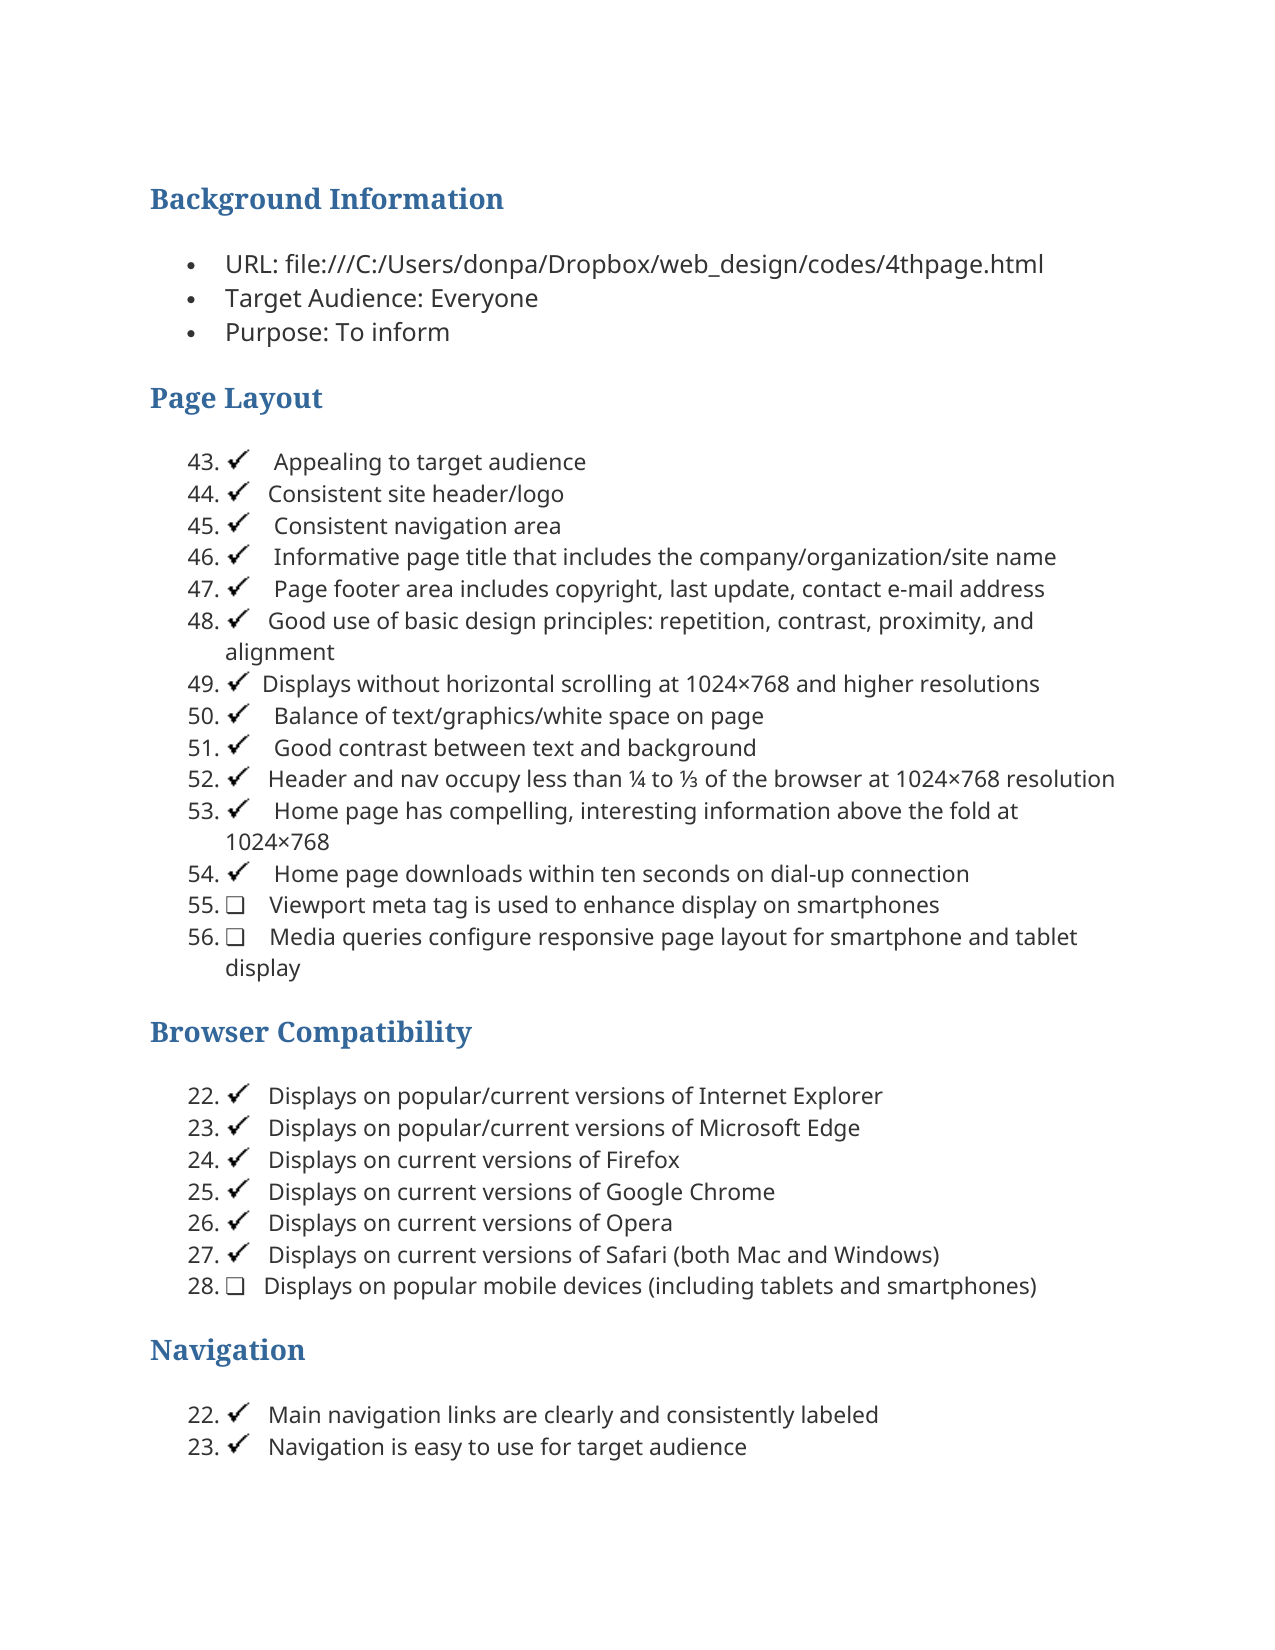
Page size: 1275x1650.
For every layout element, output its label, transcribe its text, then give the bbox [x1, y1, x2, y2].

list ❏ Media queries configure responsive page layout for smartphone and tablet display [187, 921, 1125, 983]
list Header and nav occupy less than ¼ to ⅓ of the browser at 1024×768 resolution [187, 763, 1125, 794]
list Displays on popular/current versions of Internet Explorer [187, 1080, 1125, 1111]
list Displays on current versions of Firefox [187, 1143, 1125, 1175]
text Background Information [150, 179, 1125, 217]
picture [225, 762, 251, 788]
list Consistent navigation area [187, 509, 1125, 541]
list Navigation is easy to use for target audience [187, 1430, 1125, 1462]
list Displays on current versions of Opera [187, 1207, 1125, 1238]
text Navigation [150, 1331, 1125, 1369]
picture [225, 857, 251, 883]
picture [225, 699, 251, 725]
picture [225, 1111, 251, 1137]
picture [225, 572, 251, 598]
list Good contrast between text and background [187, 731, 1125, 763]
picture [225, 1238, 251, 1264]
list Balance of text/graphics/white space on page [187, 699, 1125, 731]
picture [225, 731, 251, 756]
list Displays on current versions of Google Chrome [187, 1175, 1125, 1207]
list Displays on current versions of Safari (both Mac and Windows) [187, 1238, 1125, 1270]
picture [225, 540, 251, 566]
text Browser Compatibility [150, 1012, 1125, 1051]
picture [225, 1206, 251, 1232]
picture [225, 1175, 251, 1200]
picture [225, 1143, 251, 1169]
list Displays without horizontal scrolling at 1024×768 and higher resolutions [187, 667, 1125, 699]
list Informative page title that includes the company/organization/site name [187, 541, 1125, 573]
list Good use of basic design principles: repetition, contrast, proximity, and alignment [187, 604, 1125, 667]
text Page Layout [150, 378, 1125, 416]
list Consistent site header/logo [187, 477, 1125, 509]
picture [225, 477, 251, 503]
list Main navigation links are clearly and consistently labeled [187, 1398, 1125, 1430]
picture [225, 1398, 251, 1424]
list Home page has compelling, interesting information above the fold at 1024×768 [187, 794, 1125, 857]
picture [225, 794, 251, 820]
list ❏ Displays on popular mobile devices (including tablets and smartphones) [187, 1270, 1125, 1302]
list Home page downloads within ten seconds on dial-up connection [187, 857, 1125, 889]
picture [225, 604, 251, 630]
list Appealing to target audience [187, 446, 1125, 477]
list Target Audience: Everyone [187, 281, 1125, 315]
picture [225, 509, 251, 534]
list URL: file:///C:/Users/donpa/Dropbox/web_design/codes/4thpage.html [187, 247, 1125, 281]
list ❏ Viewport meta tag is used to enhance display on smartphones [187, 889, 1125, 921]
list Page footer area includes copyright, last update, contact e-mail address [187, 573, 1125, 604]
picture [225, 1430, 251, 1455]
picture [225, 1079, 251, 1105]
list Displays on popular/current versions of Microsoft Edge [187, 1111, 1125, 1143]
list Purpose: To inform [187, 315, 1125, 349]
picture [225, 445, 251, 471]
picture [225, 667, 251, 693]
